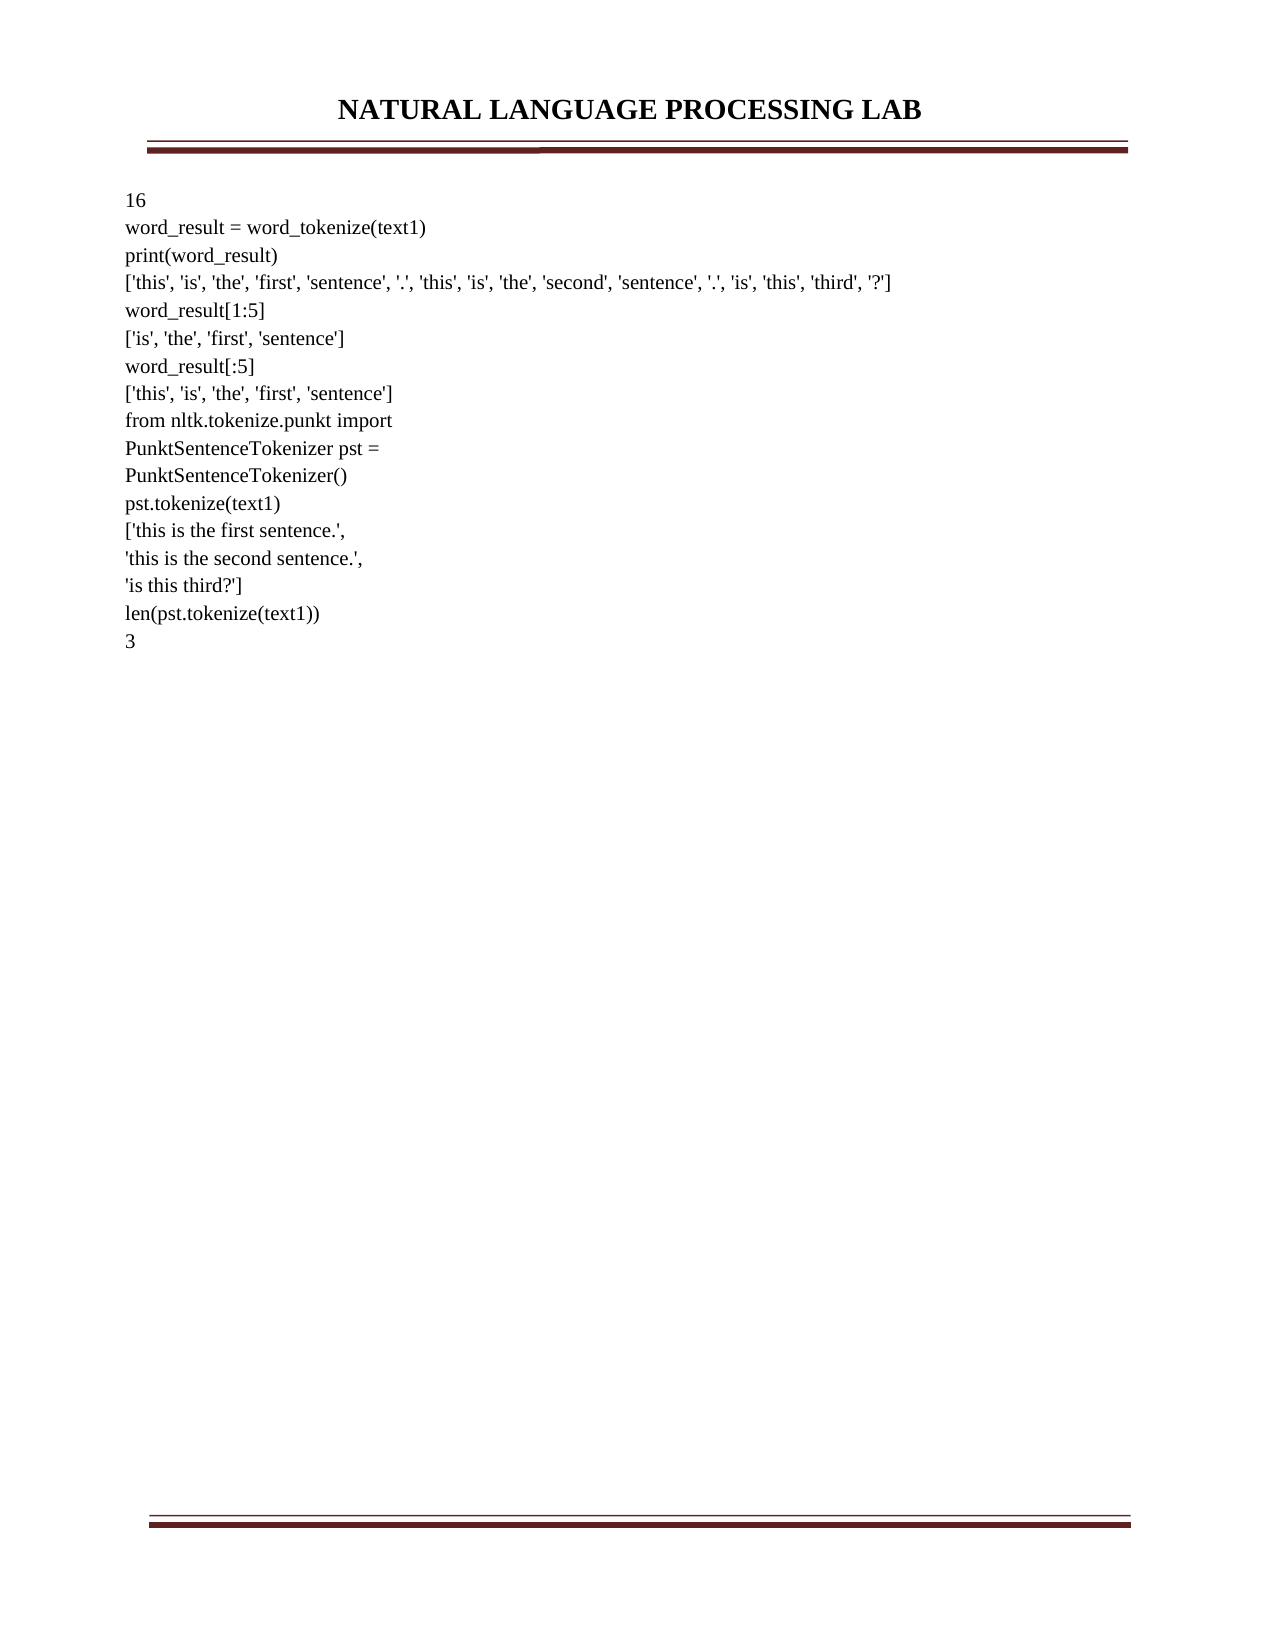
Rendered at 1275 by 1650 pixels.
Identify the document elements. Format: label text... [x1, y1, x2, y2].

text ['this is the first sentence.', 'this is the second sentence.', 'is this third?'] len(pst.tokenize(text1)) [125, 518, 377, 625]
text from nltk.tokenize.punkt import PunktSentenceTokenizer pst = PunktSentenceTokenizer() [125, 408, 606, 487]
text 3 [125, 629, 1158, 653]
text pst.tokenize(text1) [125, 491, 1158, 515]
text 16 [125, 187, 1158, 212]
text word_result = word_tokenize(text1) print(word_result) [125, 215, 428, 267]
text ['is', 'the', 'first', 'sentence'] word_result[:5] [125, 326, 347, 378]
text ['this', 'is', 'the', 'first', 'sentence', '.', 'this', 'is', 'the', 'second', 'sentence', '.', 'is', 'this', 'third', '?'] word_result[1:5] [125, 270, 1027, 322]
text ['this', 'is', 'the', 'first', 'sentence'] [125, 381, 1158, 405]
